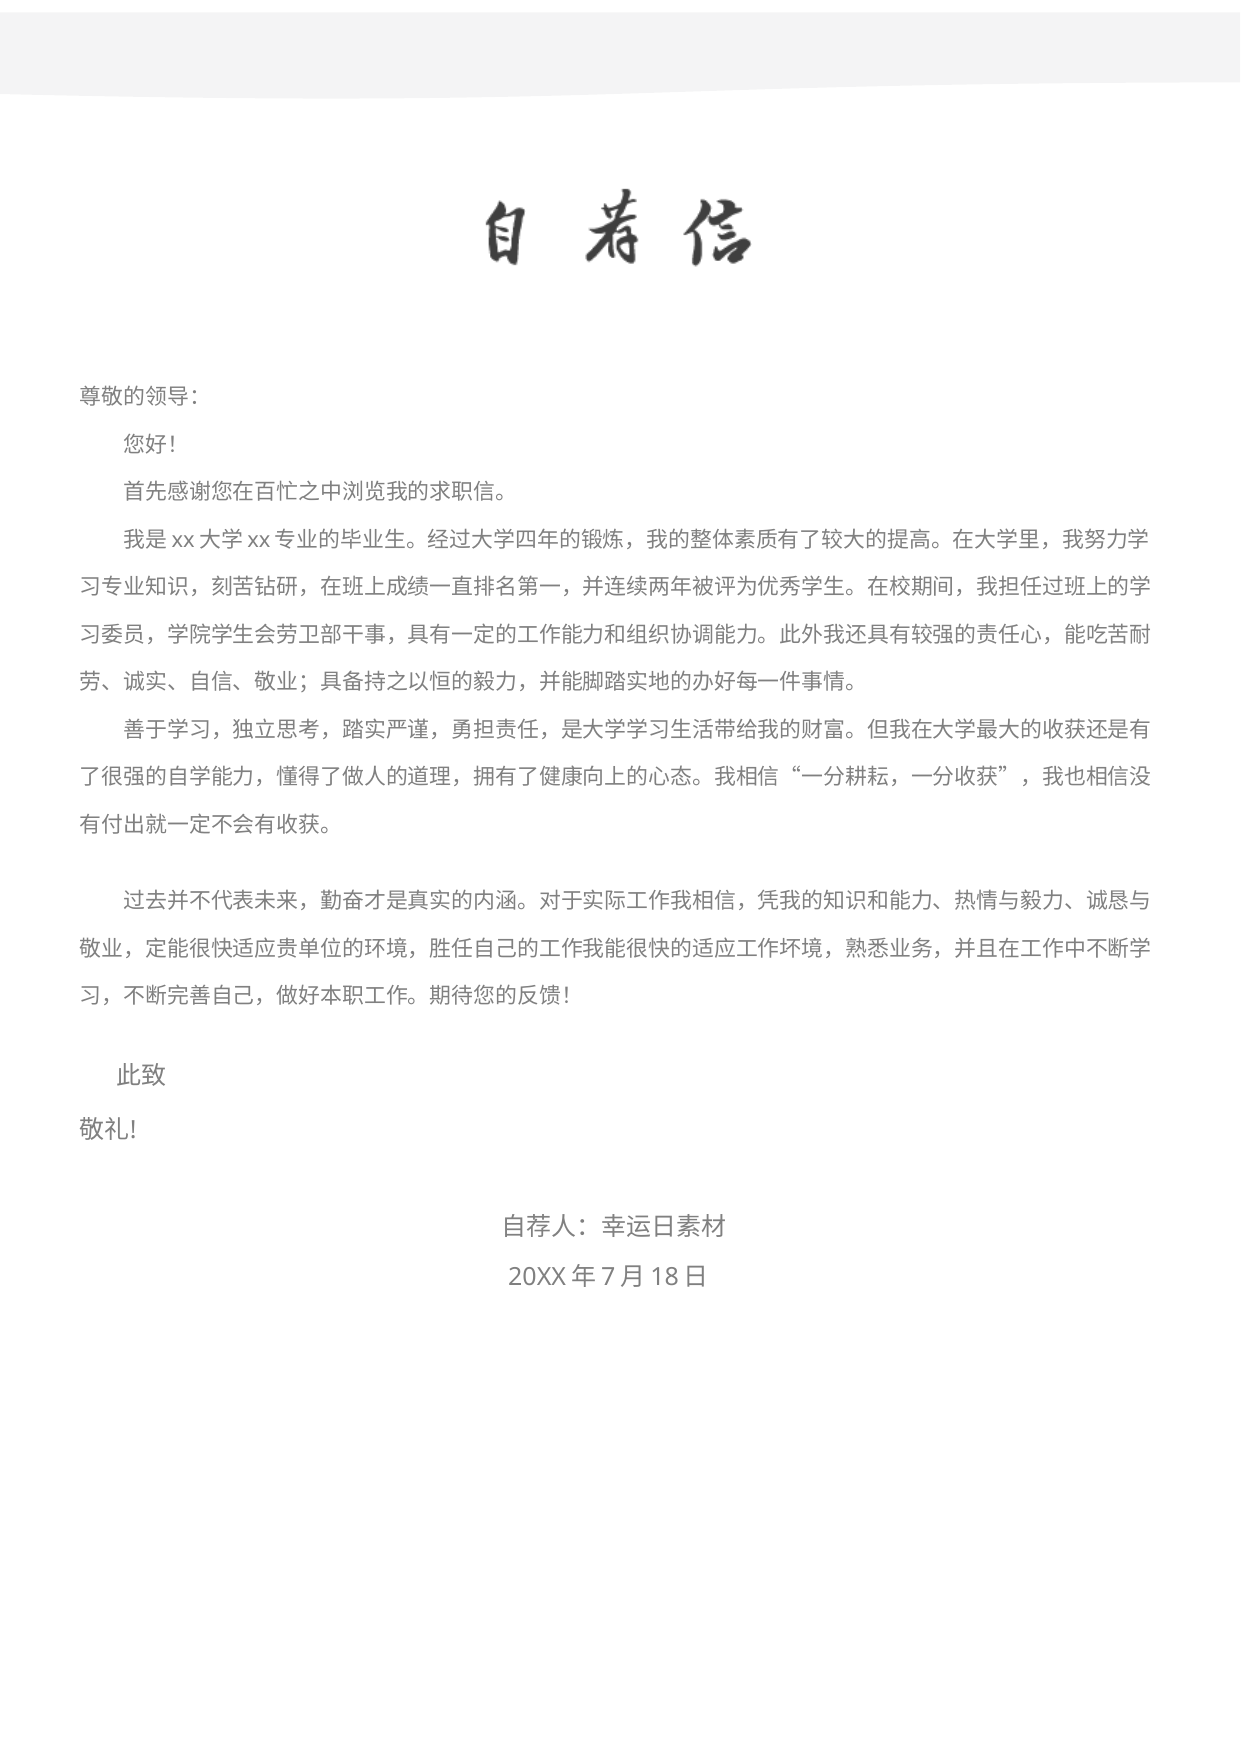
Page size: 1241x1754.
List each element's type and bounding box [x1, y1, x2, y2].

picture [445, 143, 870, 311]
